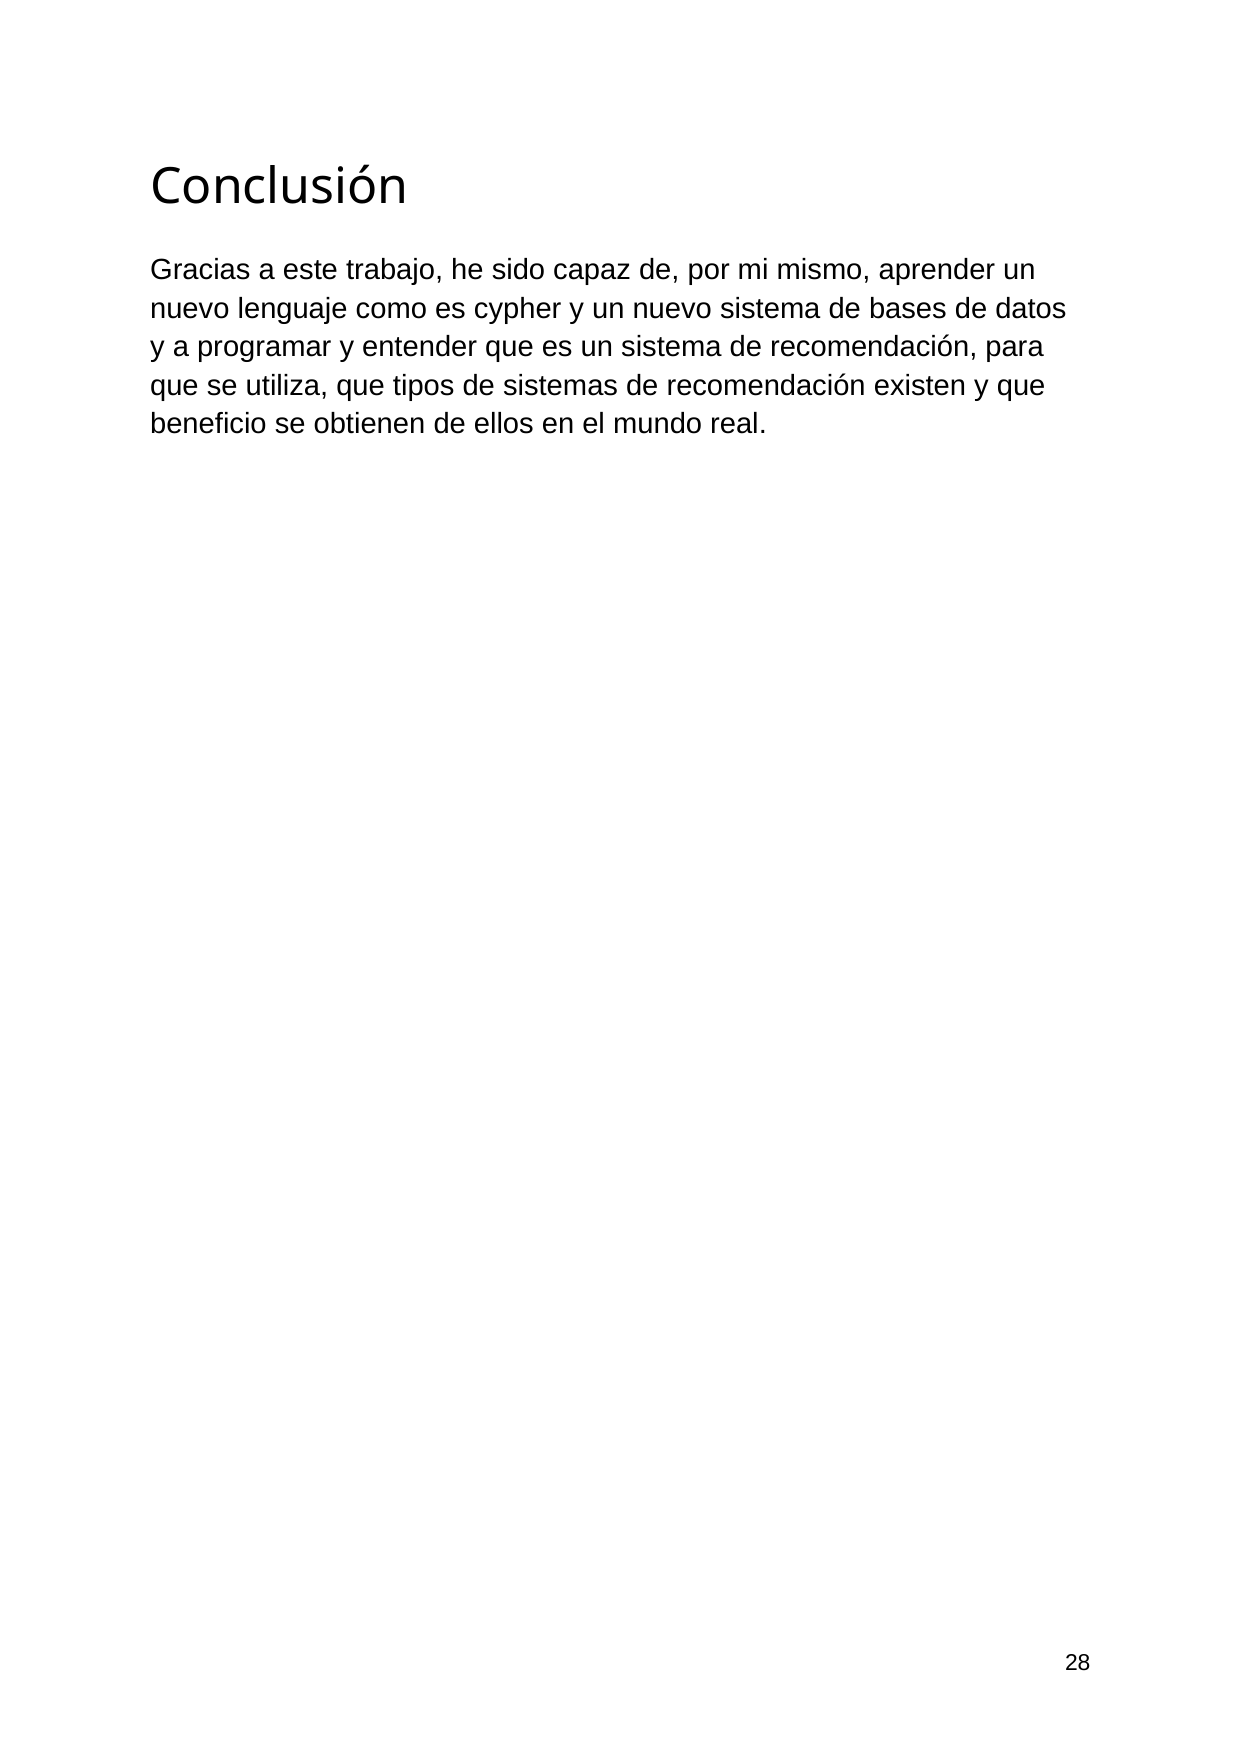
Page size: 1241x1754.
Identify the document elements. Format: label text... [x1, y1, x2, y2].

subtitle Conclusión [150, 150, 1090, 218]
text Gracias a este trabajo, he sido capaz de, por mi mismo, aprender un nuevo lenguaje como es cypher y un nuevo sistema de bases de datos y a programar y entender que es un sistema de recomendación, para que se utiliza, que tipos de sistemas de recomendación existen y que beneficio se obtienen de ellos en el mundo real. [150, 252, 1090, 440]
